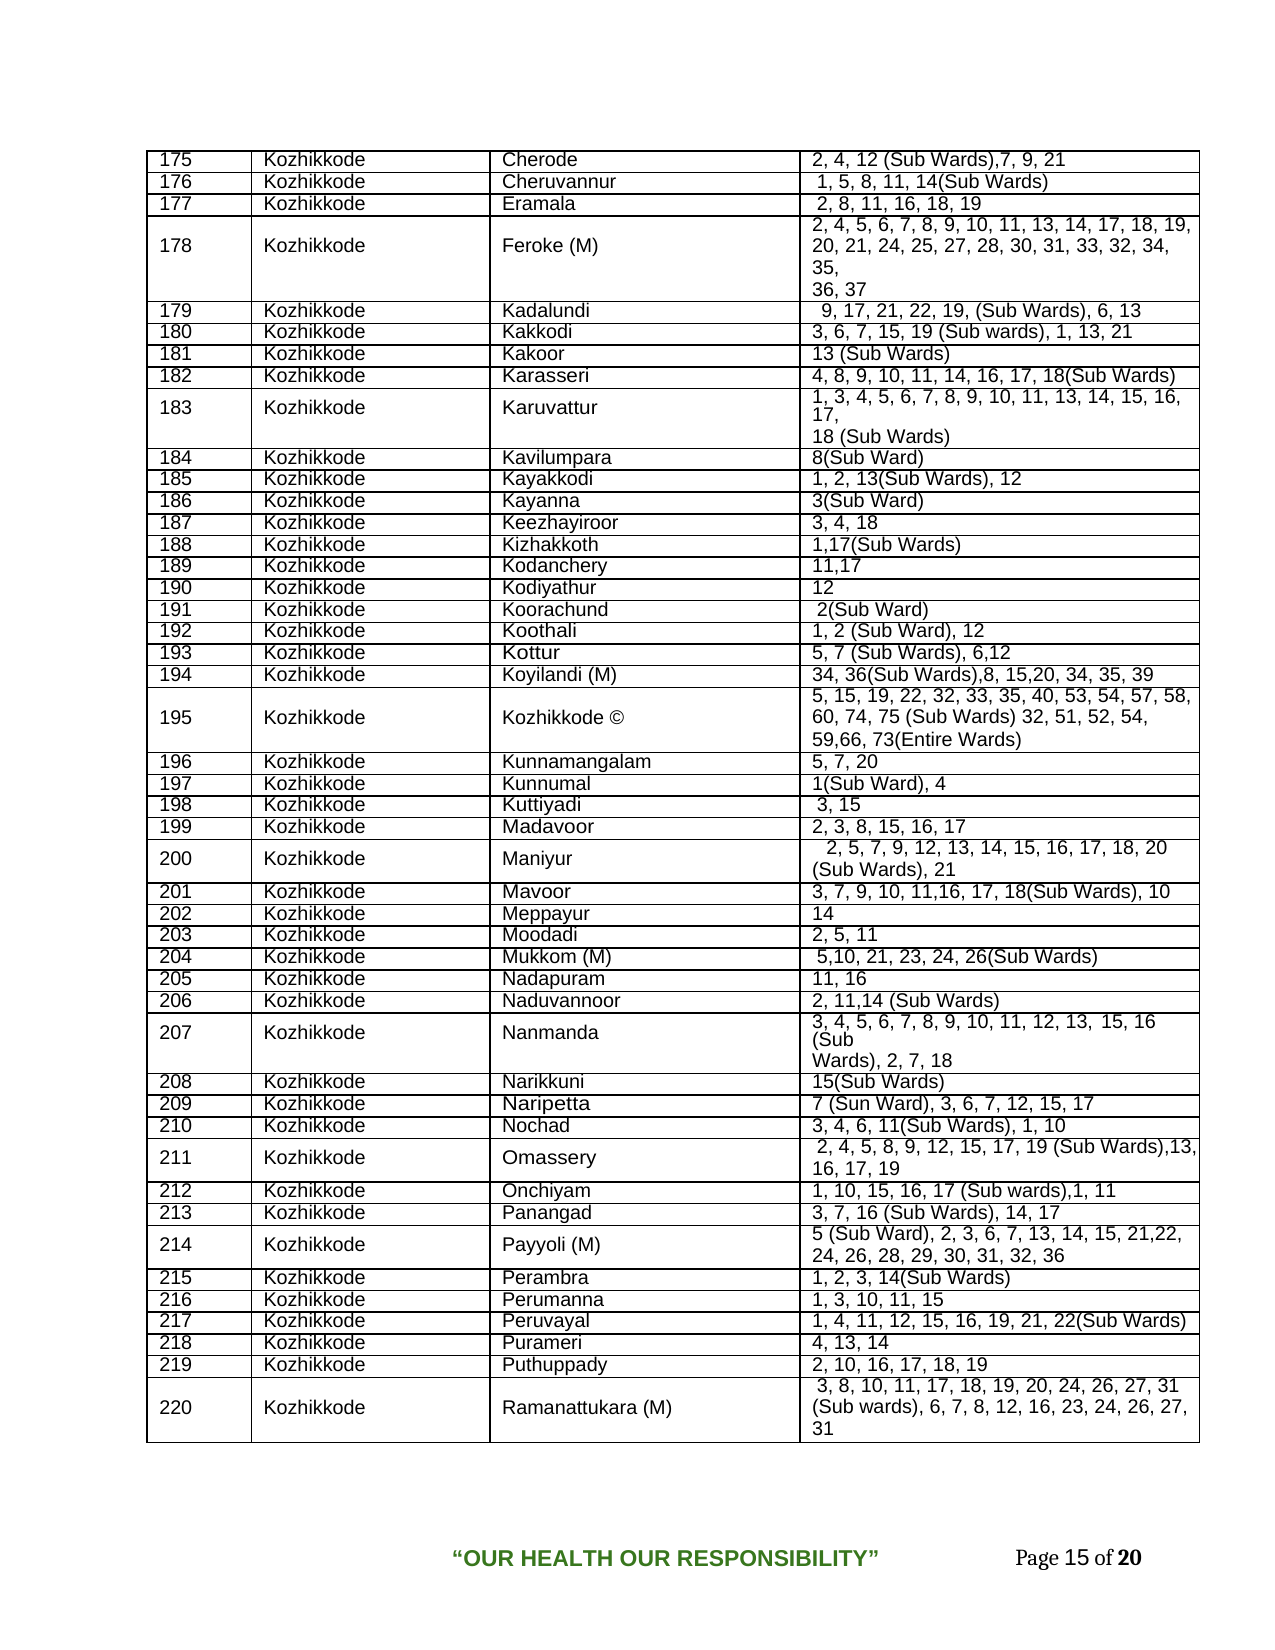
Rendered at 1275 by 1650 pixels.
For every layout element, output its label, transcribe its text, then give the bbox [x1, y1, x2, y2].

table_cell Keezhayiroor [491, 515, 799, 534]
table_cell 195 [148, 688, 251, 752]
table_cell Naduvannoor [491, 992, 799, 1012]
table_cell 199 [148, 818, 251, 839]
table_cell 196 [148, 753, 251, 773]
table_cell Kozhikkode [252, 1291, 489, 1311]
table_cell 218 [148, 1335, 251, 1355]
table_cell 3(Sub Ward) [801, 493, 1199, 513]
table_cell Kozhikkode [252, 666, 489, 686]
table_cell Kozhikkode [252, 493, 489, 513]
table_cell 3, 4, 18 [801, 515, 1199, 534]
table_cell Kakoor [491, 346, 799, 366]
table_cell 1, 3, 4, 5, 6, 7, 8, 9, 10, 11, 13, 14, 15, 16, 17, 18 (Sub Wards) [801, 389, 1199, 448]
table_cell 190 [148, 580, 251, 600]
table_cell 2, 4, 5, 8, 9, 12, 15, 17, 19 (Sub Wards),13, 16, 17, 19 [801, 1139, 1199, 1181]
table_cell Kozhikkode [252, 515, 489, 534]
table_cell 185 [148, 471, 251, 491]
table_cell Nadapuram [491, 971, 799, 991]
table_cell 191 [148, 601, 251, 621]
table_cell 209 [148, 1096, 251, 1116]
table_cell 184 [148, 449, 251, 469]
table_cell Kozhikkode [252, 818, 489, 839]
table_cell 213 [148, 1204, 251, 1224]
table_cell Karuvattur [491, 389, 799, 448]
table_cell Kayakkodi [491, 471, 799, 491]
table_cell Kodiyathur [491, 580, 799, 600]
table_cell Eramala [491, 195, 799, 215]
table_cell 182 [148, 368, 251, 388]
table_cell 5, 7 (Sub Wards), 6,12 [801, 645, 1199, 665]
table_cell Perumanna [491, 1291, 799, 1311]
table_cell 5, 7, 20 [801, 753, 1199, 773]
table_cell 1, 3, 10, 11, 15 [801, 1291, 1199, 1311]
table_cell 181 [148, 346, 251, 366]
table_cell Kozhikkode [252, 558, 489, 578]
table_cell 3, 7, 16 (Sub Wards), 14, 17 [801, 1204, 1199, 1224]
table_cell 207 [148, 1014, 251, 1072]
table_cell Kozhikkode [252, 797, 489, 817]
table_cell 194 [148, 666, 251, 686]
table_cell Karasseri [491, 368, 799, 388]
table_cell Kozhikkode [252, 927, 489, 947]
table_cell Kozhikkode [252, 1226, 489, 1268]
table_cell 4, 8, 9, 10, 11, 14, 16, 17, 18(Sub Wards) [801, 368, 1199, 388]
table_cell Kozhikkode [252, 346, 489, 366]
table_cell 1(Sub Ward), 4 [801, 775, 1199, 795]
table_cell Kozhikkode [252, 884, 489, 904]
table_cell 1, 10, 15, 16, 17 (Sub wards),1, 11 [801, 1183, 1199, 1203]
table_cell Kozhikkode [252, 1183, 489, 1203]
table_cell 14 [801, 905, 1199, 925]
table_cell Puthuppady [491, 1356, 799, 1376]
table_cell 34, 36(Sub Wards),8, 15,20, 34, 35, 39 [801, 666, 1199, 686]
table_cell Peruvayal [491, 1313, 799, 1333]
table_cell Kozhikkode [252, 195, 489, 215]
table_cell 2(Sub Ward) [801, 601, 1199, 621]
table_cell Kozhikkode [252, 536, 489, 556]
table_cell Kayanna [491, 493, 799, 513]
table_cell 5,10, 21, 23, 24, 26(Sub Wards) [801, 949, 1199, 969]
table_cell Koothali [491, 623, 799, 643]
table_cell 203 [148, 927, 251, 947]
table_cell 188 [148, 536, 251, 556]
table_cell 3, 4, 5, 6, 7, 8, 9, 10, 11, 12, 13, 15, 16 (Sub Wards), 2, 7, 18 [801, 1014, 1199, 1072]
table_cell 216 [148, 1291, 251, 1311]
table_cell 1,17(Sub Wards) [801, 536, 1199, 556]
table_cell 200 [148, 840, 251, 882]
table_cell Kozhikkode [252, 324, 489, 344]
table_cell 15(Sub Wards) [801, 1074, 1199, 1094]
table_cell Kozhikkode [252, 623, 489, 643]
table_cell Kozhikkode [252, 1313, 489, 1333]
table_cell 187 [148, 515, 251, 534]
table_cell 208 [148, 1074, 251, 1094]
table_cell Nochad [491, 1118, 799, 1138]
table_cell 189 [148, 558, 251, 578]
table_cell Kottur [491, 645, 799, 665]
table_cell Koyilandi (M) [491, 666, 799, 686]
table_cell 2, 10, 16, 17, 18, 19 [801, 1356, 1199, 1376]
table_cell 5 (Sub Ward), 2, 3, 6, 7, 13, 14, 15, 21,22, 24, 26, 28, 29, 30, 31, 32, 36 [801, 1226, 1199, 1268]
table_cell Kozhikkode [252, 992, 489, 1012]
table_cell Kozhikkode [252, 217, 489, 301]
table_cell Kunnumal [491, 775, 799, 795]
table_cell 1, 2, 3, 14(Sub Wards) [801, 1270, 1199, 1289]
table_cell Kozhikkode [252, 775, 489, 795]
table_cell Kodanchery [491, 558, 799, 578]
table_cell 3, 15 [801, 797, 1199, 817]
table_cell Kuttiyadi [491, 797, 799, 817]
table_cell 3, 6, 7, 15, 19 (Sub wards), 1, 13, 21 [801, 324, 1199, 344]
table_cell Panangad [491, 1204, 799, 1224]
table_header Cherode [491, 152, 799, 172]
table_cell Omassery [491, 1139, 799, 1181]
table_cell Purameri [491, 1335, 799, 1355]
table_cell Kozhikkode [252, 1378, 489, 1442]
table_header Kozhikkode [252, 152, 489, 172]
table_cell 186 [148, 493, 251, 513]
table_cell Mukkom (M) [491, 949, 799, 969]
table_cell 2, 11,14 (Sub Wards) [801, 992, 1199, 1012]
table_cell Kozhikkode [252, 1139, 489, 1181]
table_cell Payyoli (M) [491, 1226, 799, 1268]
table_cell 177 [148, 195, 251, 215]
table_cell 13 (Sub Wards) [801, 346, 1199, 366]
table_cell Kozhikkode [252, 840, 489, 882]
table_cell 214 [148, 1226, 251, 1268]
table_cell 179 [148, 302, 251, 322]
table_cell Kozhikkode [252, 905, 489, 925]
table_cell Meppayur [491, 905, 799, 925]
table_cell Kozhikkode [252, 1074, 489, 1094]
table_cell 9, 17, 21, 22, 19, (Sub Wards), 6, 13 [801, 302, 1199, 322]
table_cell 8(Sub Ward) [801, 449, 1199, 469]
table_cell 2, 3, 8, 15, 16, 17 [801, 818, 1199, 839]
table_cell 11,17 [801, 558, 1199, 578]
table_cell 1, 5, 8, 11, 14(Sub Wards) [801, 173, 1199, 193]
table_cell 210 [148, 1118, 251, 1138]
table_cell Kadalundi [491, 302, 799, 322]
table_cell 3, 8, 10, 11, 17, 18, 19, 20, 24, 26, 27, 31 (Sub wards), 6, 7, 8, 12, 16, 23, 24, 26, 27, 31 [801, 1378, 1199, 1442]
table_cell 7 (Sun Ward), 3, 6, 7, 12, 15, 17 [801, 1096, 1199, 1116]
table_cell 11, 16 [801, 971, 1199, 991]
table_cell Kozhikkode [252, 173, 489, 193]
table_cell 2, 5, 11 [801, 927, 1199, 947]
table_cell 212 [148, 1183, 251, 1203]
table_cell Kozhikkode [252, 688, 489, 752]
table_cell Kozhikkode [252, 645, 489, 665]
table_cell 5, 15, 19, 22, 32, 33, 35, 40, 53, 54, 57, 58, 60, 74, 75 (Sub Wards) 32, 51, 52, 54, 59,66, 73(Entire Wards) [801, 688, 1199, 752]
table_cell Kozhikkode [252, 1118, 489, 1138]
table_cell Cheruvannur [491, 173, 799, 193]
table_cell Kozhikkode [252, 949, 489, 969]
table_cell Kakkodi [491, 324, 799, 344]
table_cell Madavoor [491, 818, 799, 839]
table_cell 2, 8, 11, 16, 18, 19 [801, 195, 1199, 215]
table_cell Kozhikkode [252, 302, 489, 322]
table_cell 180 [148, 324, 251, 344]
table_cell 2, 4, 5, 6, 7, 8, 9, 10, 11, 13, 14, 17, 18, 19, 20, 21, 24, 25, 27, 28, 30, 31, 33, 32, 34, 35, 36, 37 [801, 217, 1199, 301]
table_cell Kozhikkode [252, 1204, 489, 1224]
table_cell Narikkuni [491, 1074, 799, 1094]
table_header 175 [148, 152, 251, 172]
table_cell 176 [148, 173, 251, 193]
table_cell Nanmanda [491, 1014, 799, 1072]
table_cell Feroke (M) [491, 217, 799, 301]
table_cell 193 [148, 645, 251, 665]
table_cell 1, 2, 13(Sub Wards), 12 [801, 471, 1199, 491]
table_cell 205 [148, 971, 251, 991]
table_cell 1, 2 (Sub Ward), 12 [801, 623, 1199, 643]
table_cell Perambra [491, 1270, 799, 1289]
table_cell 211 [148, 1139, 251, 1181]
table_cell Kizhakkoth [491, 536, 799, 556]
table_cell 201 [148, 884, 251, 904]
table_cell Kozhikkode [252, 1270, 489, 1289]
table_cell 192 [148, 623, 251, 643]
table_cell Kozhikkode [252, 971, 489, 991]
table_cell Kozhikkode [252, 1335, 489, 1355]
table_cell Koorachund [491, 601, 799, 621]
table_cell Kozhikkode [252, 753, 489, 773]
table_cell Kozhikkode [252, 1014, 489, 1072]
table_cell 4, 13, 14 [801, 1335, 1199, 1355]
table_cell 206 [148, 992, 251, 1012]
table_cell Naripetta [491, 1096, 799, 1116]
table_cell 215 [148, 1270, 251, 1289]
table_cell Kozhikkode [252, 1096, 489, 1116]
table_cell Onchiyam [491, 1183, 799, 1203]
table_cell 2, 5, 7, 9, 12, 13, 14, 15, 16, 17, 18, 20 (Sub Wards), 21 [801, 840, 1199, 882]
table_cell Kunnamangalam [491, 753, 799, 773]
table_header 2, 4, 12 (Sub Wards),7, 9, 21 [801, 152, 1199, 172]
table_cell Kozhikkode [252, 1356, 489, 1376]
table_cell Kozhikkode [252, 389, 489, 448]
table_cell Kozhikkode [252, 601, 489, 621]
table_cell Kozhikkode © [491, 688, 799, 752]
table_cell 178 [148, 217, 251, 301]
table_cell 12 [801, 580, 1199, 600]
table_cell Kozhikkode [252, 471, 489, 491]
table_cell Moodadi [491, 927, 799, 947]
table_cell 1, 4, 11, 12, 15, 16, 19, 21, 22(Sub Wards) [801, 1313, 1199, 1333]
table_cell 219 [148, 1356, 251, 1376]
table_cell 183 [148, 389, 251, 448]
table_cell Kozhikkode [252, 449, 489, 469]
table_cell Kozhikkode [252, 580, 489, 600]
table_cell 202 [148, 905, 251, 925]
table_cell 220 [148, 1378, 251, 1442]
table_cell 198 [148, 797, 251, 817]
table_cell 217 [148, 1313, 251, 1333]
table_cell 204 [148, 949, 251, 969]
table_cell Kavilumpara [491, 449, 799, 469]
table_cell Kozhikkode [252, 368, 489, 388]
table_cell Mavoor [491, 884, 799, 904]
table_cell Ramanattukara (M) [491, 1378, 799, 1442]
table_cell Maniyur [491, 840, 799, 882]
table_cell 3, 7, 9, 10, 11,16, 17, 18(Sub Wards), 10 [801, 884, 1199, 904]
table_cell 3, 4, 6, 11(Sub Wards), 1, 10 [801, 1118, 1199, 1138]
table_cell 197 [148, 775, 251, 795]
